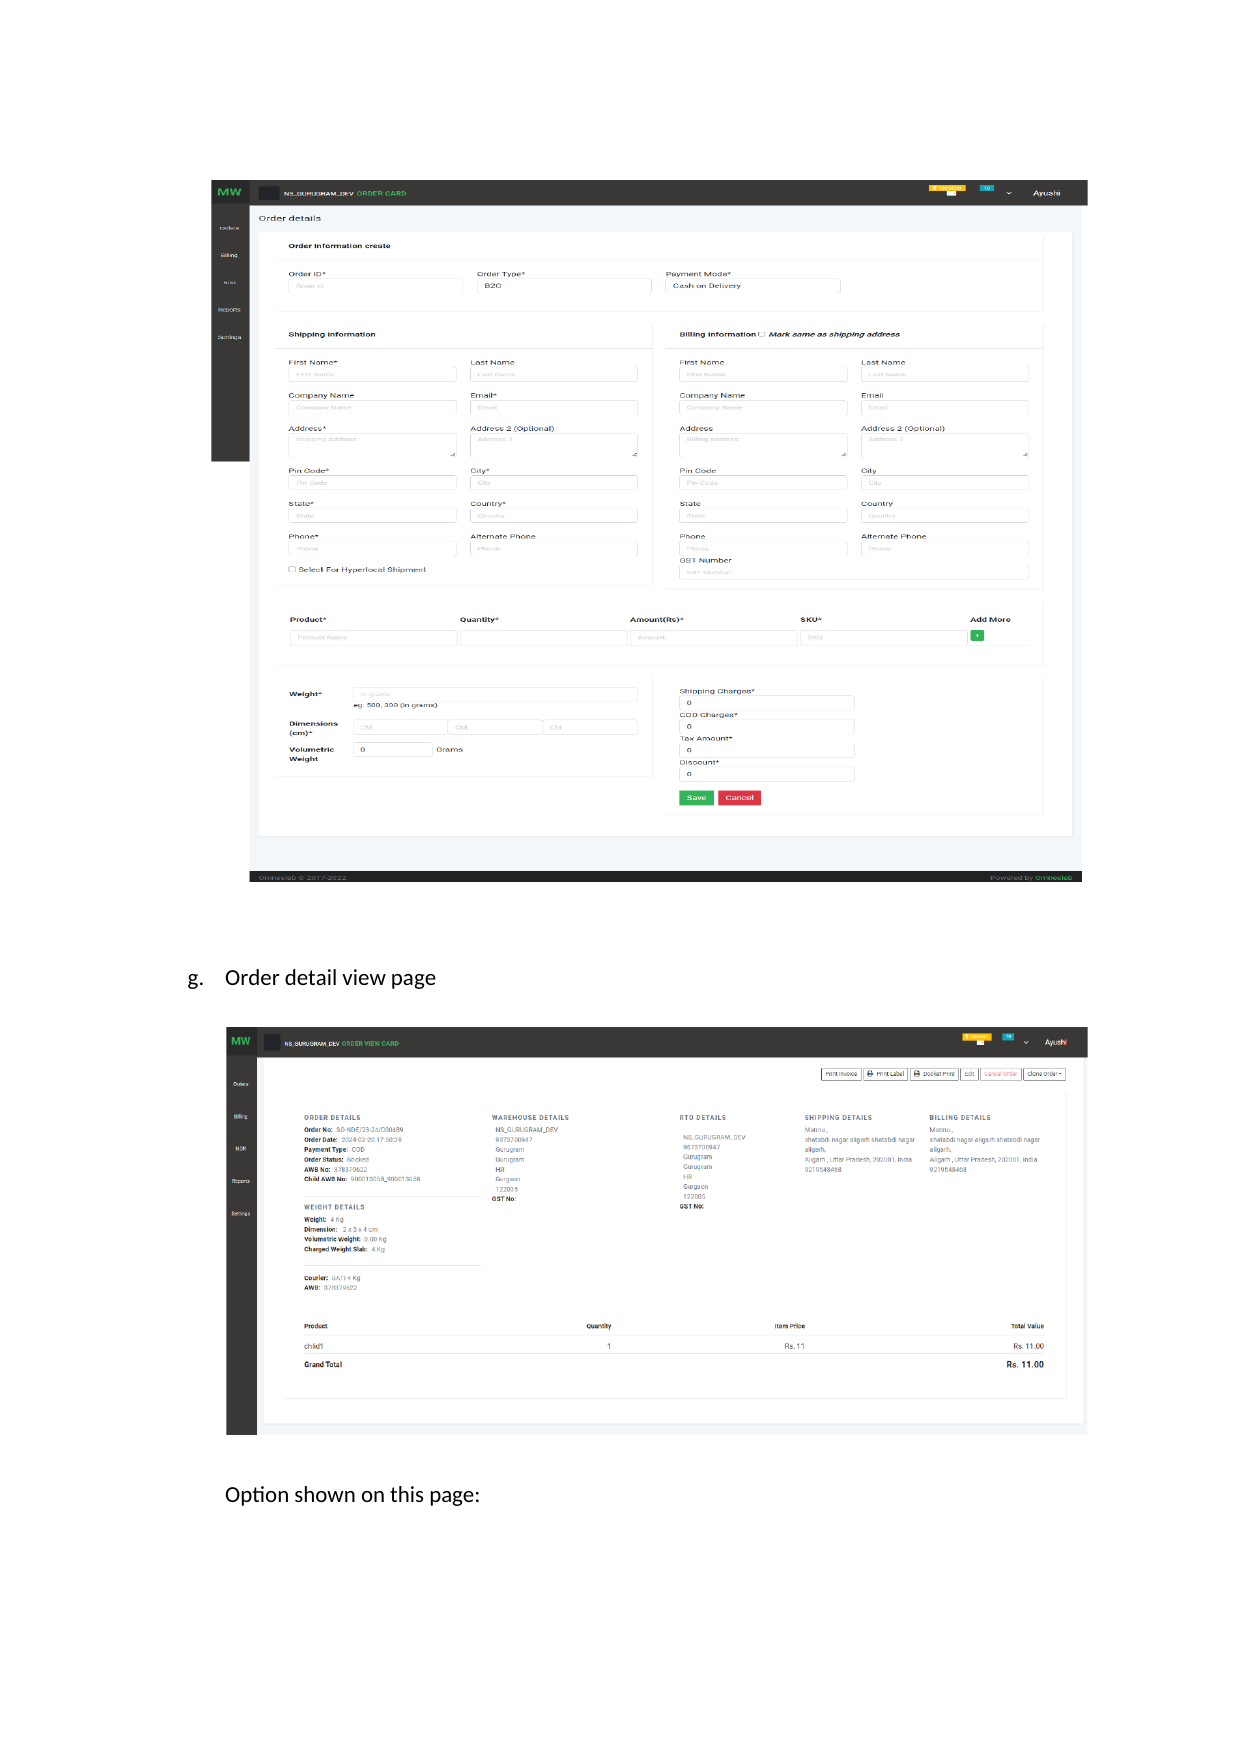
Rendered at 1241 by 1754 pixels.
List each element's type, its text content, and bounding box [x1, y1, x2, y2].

list Order detail view page [187, 963, 1090, 991]
picture [209, 180, 1087, 881]
picture [225, 1027, 1088, 1434]
